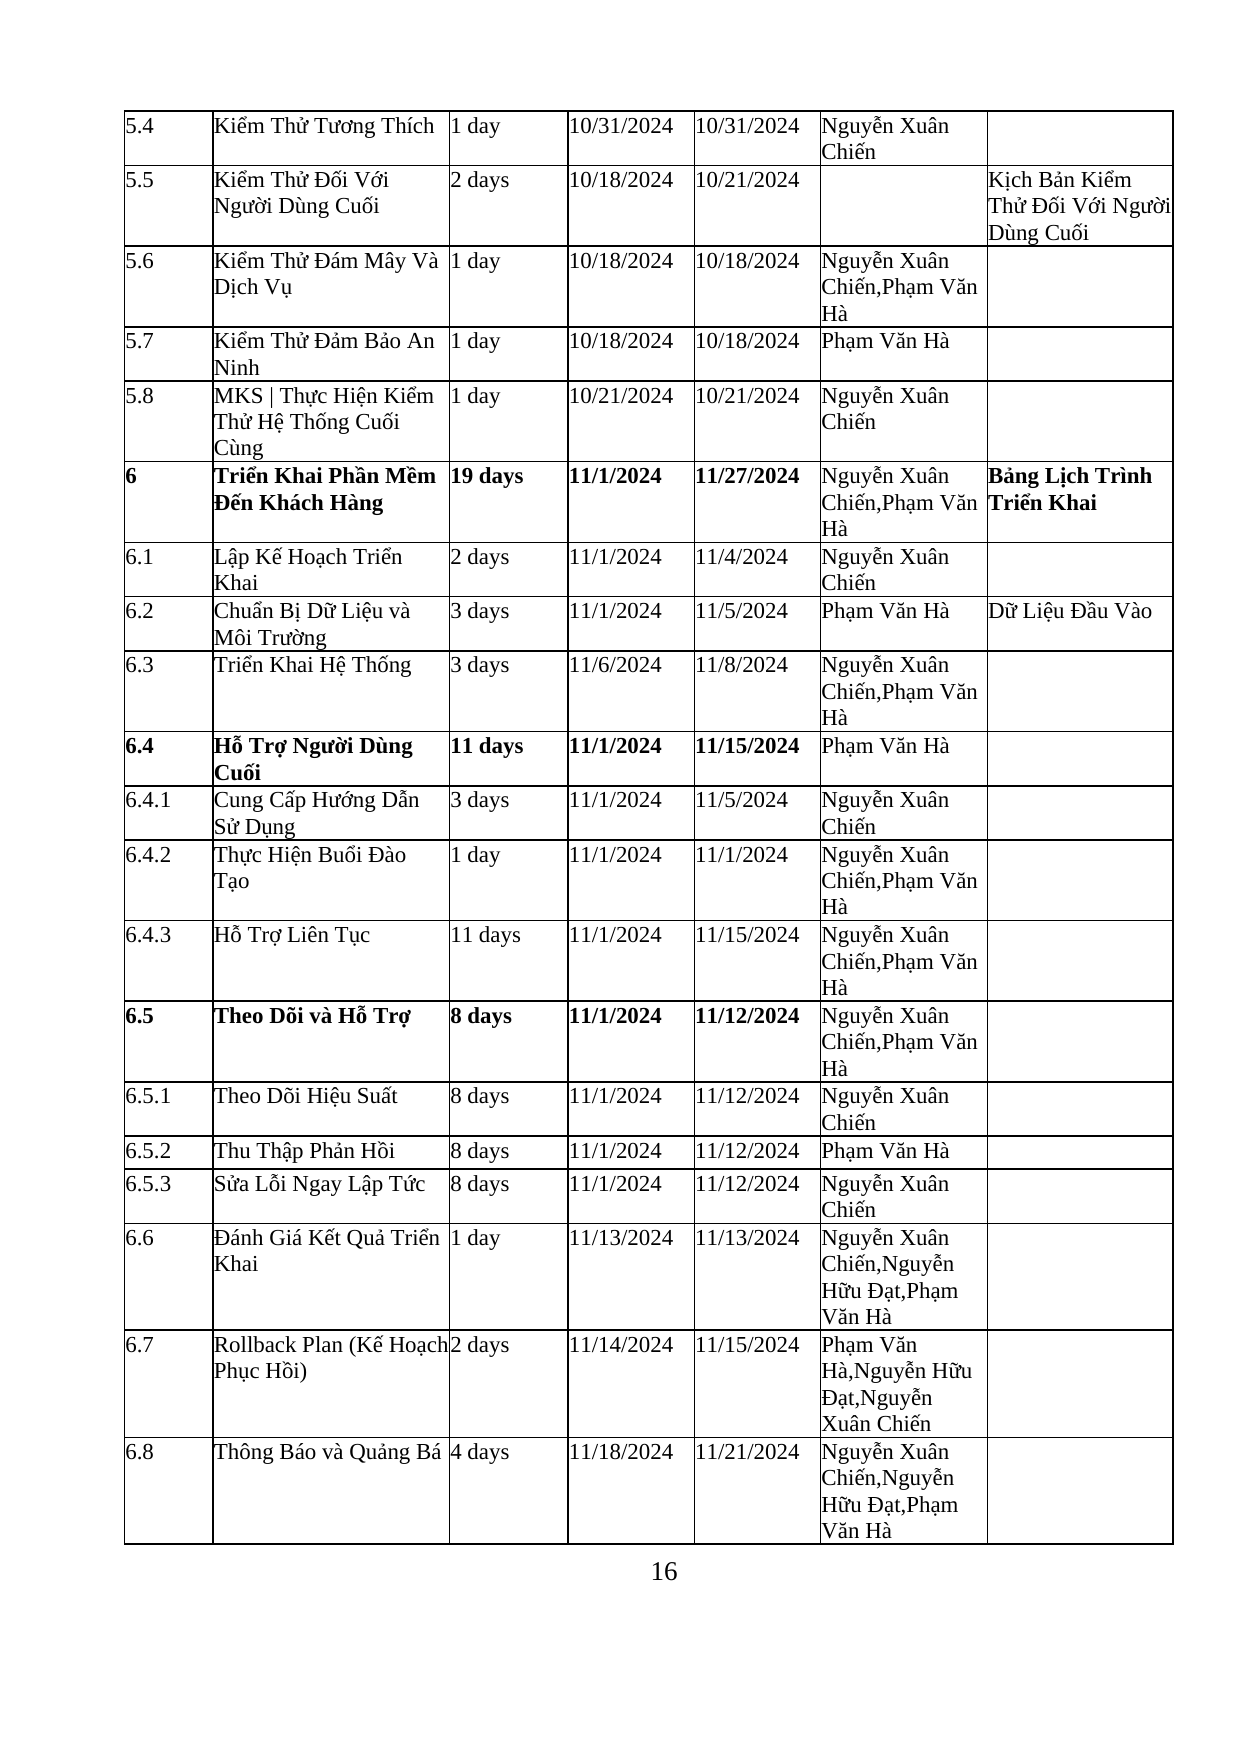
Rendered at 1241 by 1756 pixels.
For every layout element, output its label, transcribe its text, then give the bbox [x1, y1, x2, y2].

table_cell Thông Báo và Quảng Bá [214, 1438, 449, 1543]
table_cell 11/14/2024 [569, 1331, 694, 1436]
table_cell 1 day [450, 328, 567, 380]
table_cell [988, 732, 1172, 785]
table_cell Nguyễn Xuân Chiến [821, 112, 987, 165]
table_cell Nguyễn Xuân Chiến,Nguyễn Hữu Đạt,Phạm Văn Hà [821, 1224, 987, 1329]
table_cell 8 days [450, 1002, 567, 1081]
table_cell 2 days [450, 1331, 567, 1436]
table_cell Nguyễn Xuân Chiến,Nguyễn Hữu Đạt,Phạm Văn Hà [821, 1438, 987, 1543]
table_cell Nguyễn Xuân Chiến [821, 1083, 987, 1135]
table_cell Phạm Văn Hà [821, 732, 987, 785]
table_cell Thực Hiện Buổi Đào Tạo [214, 841, 449, 920]
table_cell 11/1/2024 [569, 921, 694, 1000]
table_cell 6.5.2 [125, 1137, 212, 1168]
table_cell 1 day [450, 841, 567, 920]
table_cell 11/4/2024 [695, 543, 820, 596]
table_cell 1 day [450, 1224, 567, 1329]
table_cell [988, 787, 1172, 839]
table_cell Triển Khai Phần Mềm Đến Khách Hàng [214, 462, 449, 541]
table_cell 11/1/2024 [569, 787, 694, 839]
table_cell 6.8 [125, 1438, 212, 1543]
table_cell 10/31/2024 [695, 112, 820, 165]
table_cell [988, 328, 1172, 380]
table_cell 10/18/2024 [695, 328, 820, 380]
table_cell 11/21/2024 [695, 1438, 820, 1543]
table_cell 11/1/2024 [569, 732, 694, 785]
table_cell Nguyễn Xuân Chiến [821, 543, 987, 596]
table_cell 19 days [450, 462, 567, 541]
table_cell Nguyễn Xuân Chiến [821, 787, 987, 839]
table_cell [988, 841, 1172, 920]
table_cell Rollback Plan (Kế Hoạch Phục Hồi) [214, 1331, 449, 1436]
table_cell [988, 247, 1172, 326]
table_cell 11/8/2024 [695, 652, 820, 731]
table_cell Theo Dõi Hiệu Suất [214, 1083, 449, 1135]
table_cell Nguyễn Xuân Chiến,Phạm Văn Hà [821, 247, 987, 326]
table_cell Nguyễn Xuân Chiến,Phạm Văn Hà [821, 921, 987, 1000]
table_cell 11/1/2024 [569, 1170, 694, 1222]
table_cell 3 days [450, 787, 567, 839]
table_cell 10/21/2024 [695, 166, 820, 245]
table_cell 5.5 [125, 166, 212, 245]
table_cell [988, 112, 1172, 165]
table_cell 11/6/2024 [569, 652, 694, 731]
table_cell Hỗ Trợ Liên Tục [214, 921, 449, 1000]
table_cell 6.4.3 [125, 921, 212, 1000]
table_cell 11/13/2024 [569, 1224, 694, 1329]
table_cell [988, 1137, 1172, 1168]
table_cell 10/18/2024 [569, 328, 694, 380]
table_cell 11/1/2024 [569, 543, 694, 596]
table_cell 8 days [450, 1170, 567, 1222]
table_cell 5.7 [125, 328, 212, 380]
table_cell 5.8 [125, 382, 212, 461]
table_cell Hỗ Trợ Người Dùng Cuối [214, 732, 449, 785]
table_cell Cung Cấp Hướng Dẫn Sử Dụng [214, 787, 449, 839]
table_cell 11/1/2024 [695, 841, 820, 920]
table_cell 11/1/2024 [569, 841, 694, 920]
table_cell Dữ Liệu Đầu Vào [988, 597, 1172, 650]
table_cell 11/12/2024 [695, 1137, 820, 1168]
table_cell 11/1/2024 [569, 462, 694, 541]
table_cell Kiểm Thử Đảm Bảo An Ninh [214, 328, 449, 380]
table_cell Lập Kế Hoạch Triển Khai [214, 543, 449, 596]
table_cell [988, 921, 1172, 1000]
table_cell Đánh Giá Kết Quả Triển Khai [214, 1224, 449, 1329]
table_cell 11/1/2024 [569, 597, 694, 650]
table_cell Kiểm Thử Đám Mây Và Dịch Vụ [214, 247, 449, 326]
table_cell 1 day [450, 247, 567, 326]
table_cell [988, 1002, 1172, 1081]
table_cell 11/15/2024 [695, 1331, 820, 1436]
table_cell 10/18/2024 [569, 166, 694, 245]
table_cell 1 day [450, 112, 567, 165]
table_cell Bảng Lịch Trình Triển Khai [988, 462, 1172, 541]
table_cell Nguyễn Xuân Chiến,Phạm Văn Hà [821, 652, 987, 731]
table_cell [988, 1083, 1172, 1135]
table_cell 11/27/2024 [695, 462, 820, 541]
table_cell [988, 1331, 1172, 1436]
table_cell 11/12/2024 [695, 1170, 820, 1222]
table_cell 3 days [450, 652, 567, 731]
table_cell Triển Khai Hệ Thống [214, 652, 449, 731]
table_cell 11/1/2024 [569, 1137, 694, 1168]
table_cell [988, 652, 1172, 731]
table_cell Chuẩn Bị Dữ Liệu và Môi Trường [214, 597, 449, 650]
table_cell 6.5 [125, 1002, 212, 1081]
table_cell 2 days [450, 543, 567, 596]
table_cell 8 days [450, 1083, 567, 1135]
table_cell [988, 1224, 1172, 1329]
table_cell 11/12/2024 [695, 1083, 820, 1135]
table_cell Kịch Bản Kiểm Thử Đối Với Người Dùng Cuối [988, 166, 1172, 245]
table_cell 11 days [450, 732, 567, 785]
table_cell 11/13/2024 [695, 1224, 820, 1329]
table_cell Sửa Lỗi Ngay Lập Tức [214, 1170, 449, 1222]
table_cell 10/21/2024 [695, 382, 820, 461]
table_cell 5.4 [125, 112, 212, 165]
table_cell Nguyễn Xuân Chiến [821, 382, 987, 461]
table_cell 11/18/2024 [569, 1438, 694, 1543]
table_cell 10/18/2024 [695, 247, 820, 326]
table_cell [988, 543, 1172, 596]
table_cell 11/1/2024 [569, 1002, 694, 1081]
table_cell 1 day [450, 382, 567, 461]
table_cell Phạm Văn Hà [821, 328, 987, 380]
table_cell 6.5.3 [125, 1170, 212, 1222]
table_cell 10/18/2024 [569, 247, 694, 326]
table_cell 6.6 [125, 1224, 212, 1329]
table_cell 11/15/2024 [695, 732, 820, 785]
table_cell 6.1 [125, 543, 212, 596]
table_cell MKS | Thực Hiện Kiểm Thử Hệ Thống Cuối Cùng [214, 382, 449, 461]
table_cell [821, 166, 987, 245]
table_cell 6.4 [125, 732, 212, 785]
table_cell 10/21/2024 [569, 382, 694, 461]
table_cell Nguyễn Xuân Chiến,Phạm Văn Hà [821, 1002, 987, 1081]
table_cell Kiểm Thử Tương Thích [214, 112, 449, 165]
table_cell Nguyễn Xuân Chiến,Phạm Văn Hà [821, 841, 987, 920]
table_cell [988, 1438, 1172, 1543]
table_cell 11/15/2024 [695, 921, 820, 1000]
table_cell Thu Thập Phản Hồi [214, 1137, 449, 1168]
table_cell [988, 382, 1172, 461]
table_cell Phạm Văn Hà [821, 1137, 987, 1168]
table_cell Nguyễn Xuân Chiến,Phạm Văn Hà [821, 462, 987, 541]
table_cell 3 days [450, 597, 567, 650]
table_cell 6.5.1 [125, 1083, 212, 1135]
table_cell Theo Dõi và Hỗ Trợ [214, 1002, 449, 1081]
table_cell 6.2 [125, 597, 212, 650]
table_cell 11/12/2024 [695, 1002, 820, 1081]
table_cell 11/5/2024 [695, 597, 820, 650]
table_cell 6.7 [125, 1331, 212, 1436]
table_cell 11/1/2024 [569, 1083, 694, 1135]
table_cell Phạm Văn Hà [821, 597, 987, 650]
table_cell 5.6 [125, 247, 212, 326]
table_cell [821, 1331, 987, 1436]
table_cell 2 days [450, 166, 567, 245]
table_cell 11/5/2024 [695, 787, 820, 839]
table_cell 6.4.1 [125, 787, 212, 839]
table_cell 10/31/2024 [569, 112, 694, 165]
table_cell 8 days [450, 1137, 567, 1168]
table_cell Kiểm Thử Đối Với Người Dùng Cuối [214, 166, 449, 245]
table_cell 6.3 [125, 652, 212, 731]
table_cell [988, 1170, 1172, 1222]
table_cell 11 days [450, 921, 567, 1000]
table_cell 4 days [450, 1438, 567, 1543]
table_cell 6 [125, 462, 212, 541]
table_cell Nguyễn Xuân Chiến [821, 1170, 987, 1222]
table_cell 6.4.2 [125, 841, 212, 920]
